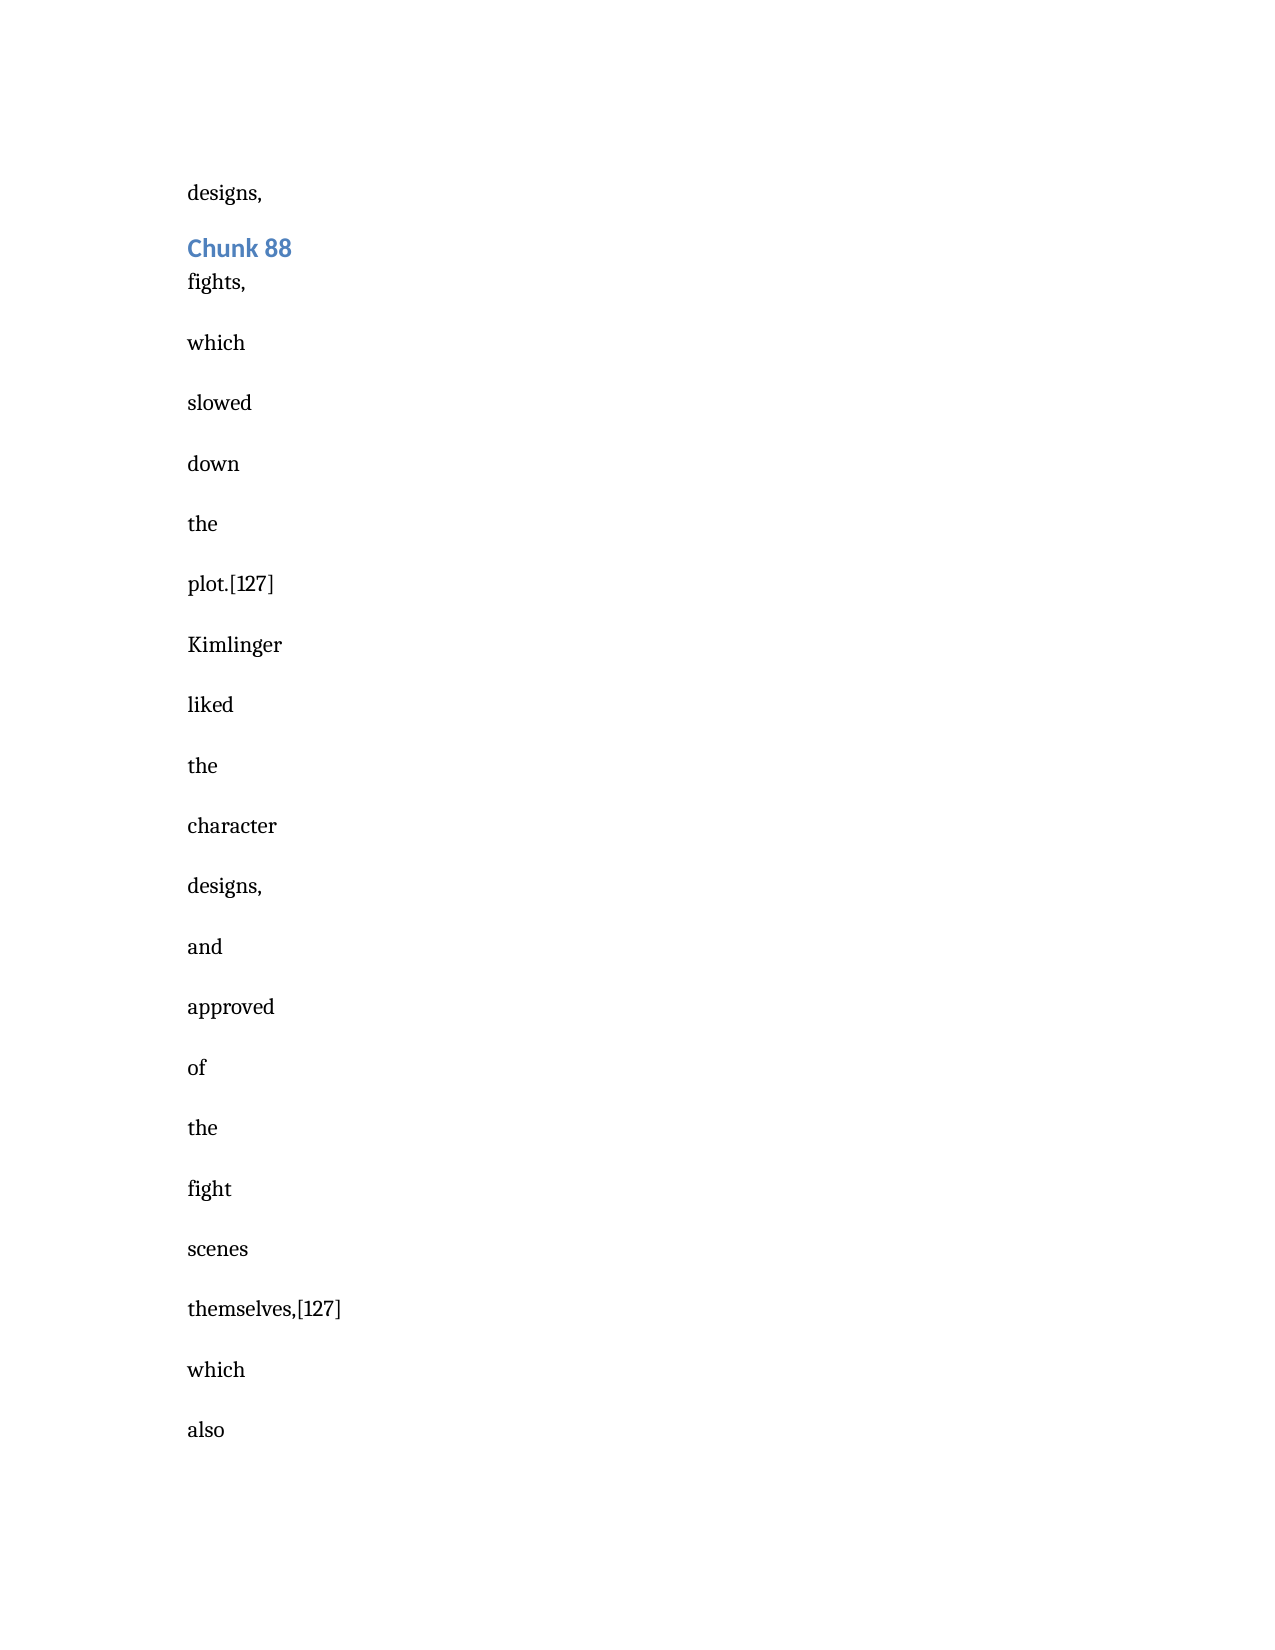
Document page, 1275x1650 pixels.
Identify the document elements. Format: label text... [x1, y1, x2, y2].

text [187, 150, 1087, 207]
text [187, 269, 1087, 1474]
subtitle Chunk 88 [187, 231, 1087, 264]
